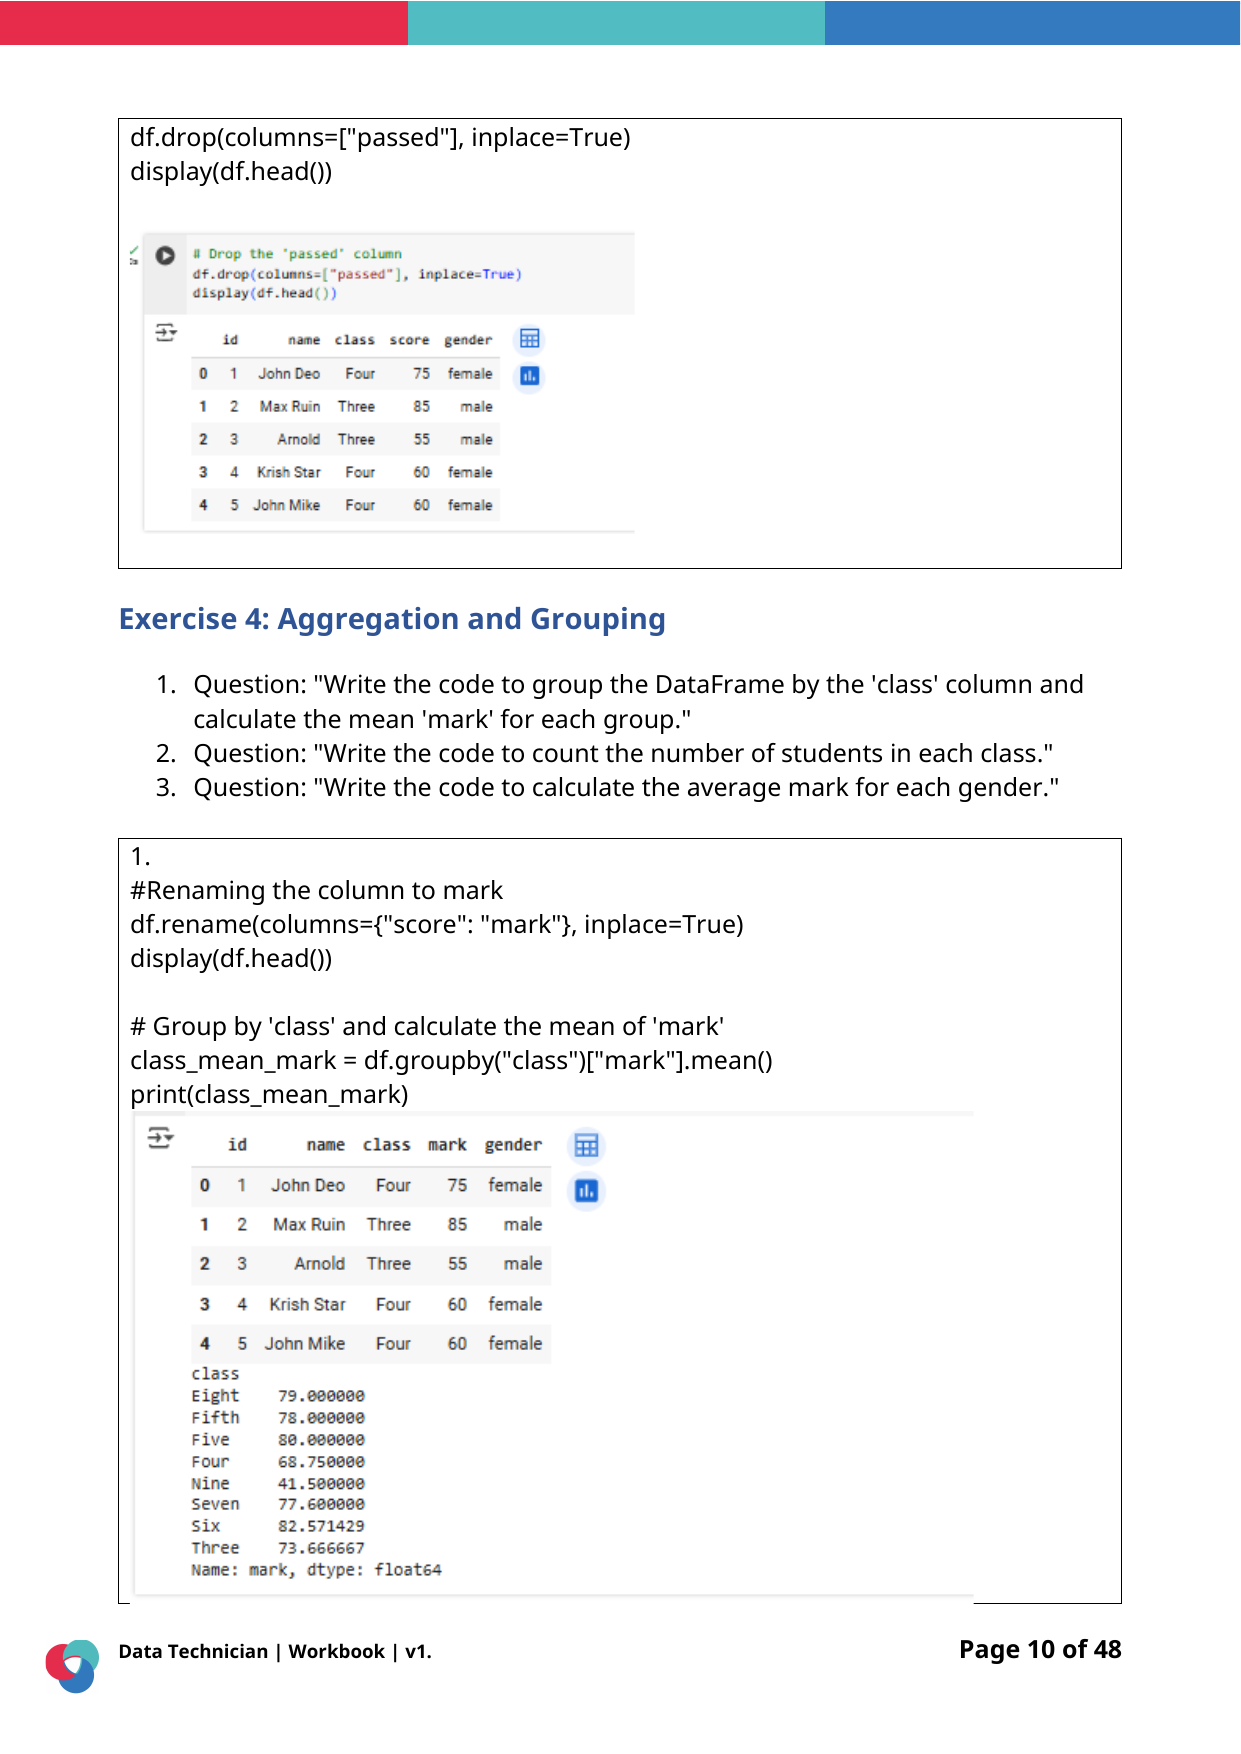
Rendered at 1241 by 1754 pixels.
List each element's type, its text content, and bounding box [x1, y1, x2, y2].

subtitle Exercise 4: Aggregation and Grouping [118, 598, 1122, 638]
list Question: "Write the code to calculate the average mark for each gender." [156, 769, 1122, 803]
picture [129, 221, 635, 534]
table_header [119, 119, 1121, 568]
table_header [119, 839, 1121, 1603]
list Question: "Write the code to group the DataFrame by the 'class' column and calculate the mean 'mark' for each group." [156, 667, 1122, 735]
list Question: "Write the code to count the number of students in each class." [156, 735, 1122, 769]
picture [45, 1640, 100, 1694]
picture [129, 1111, 974, 1604]
